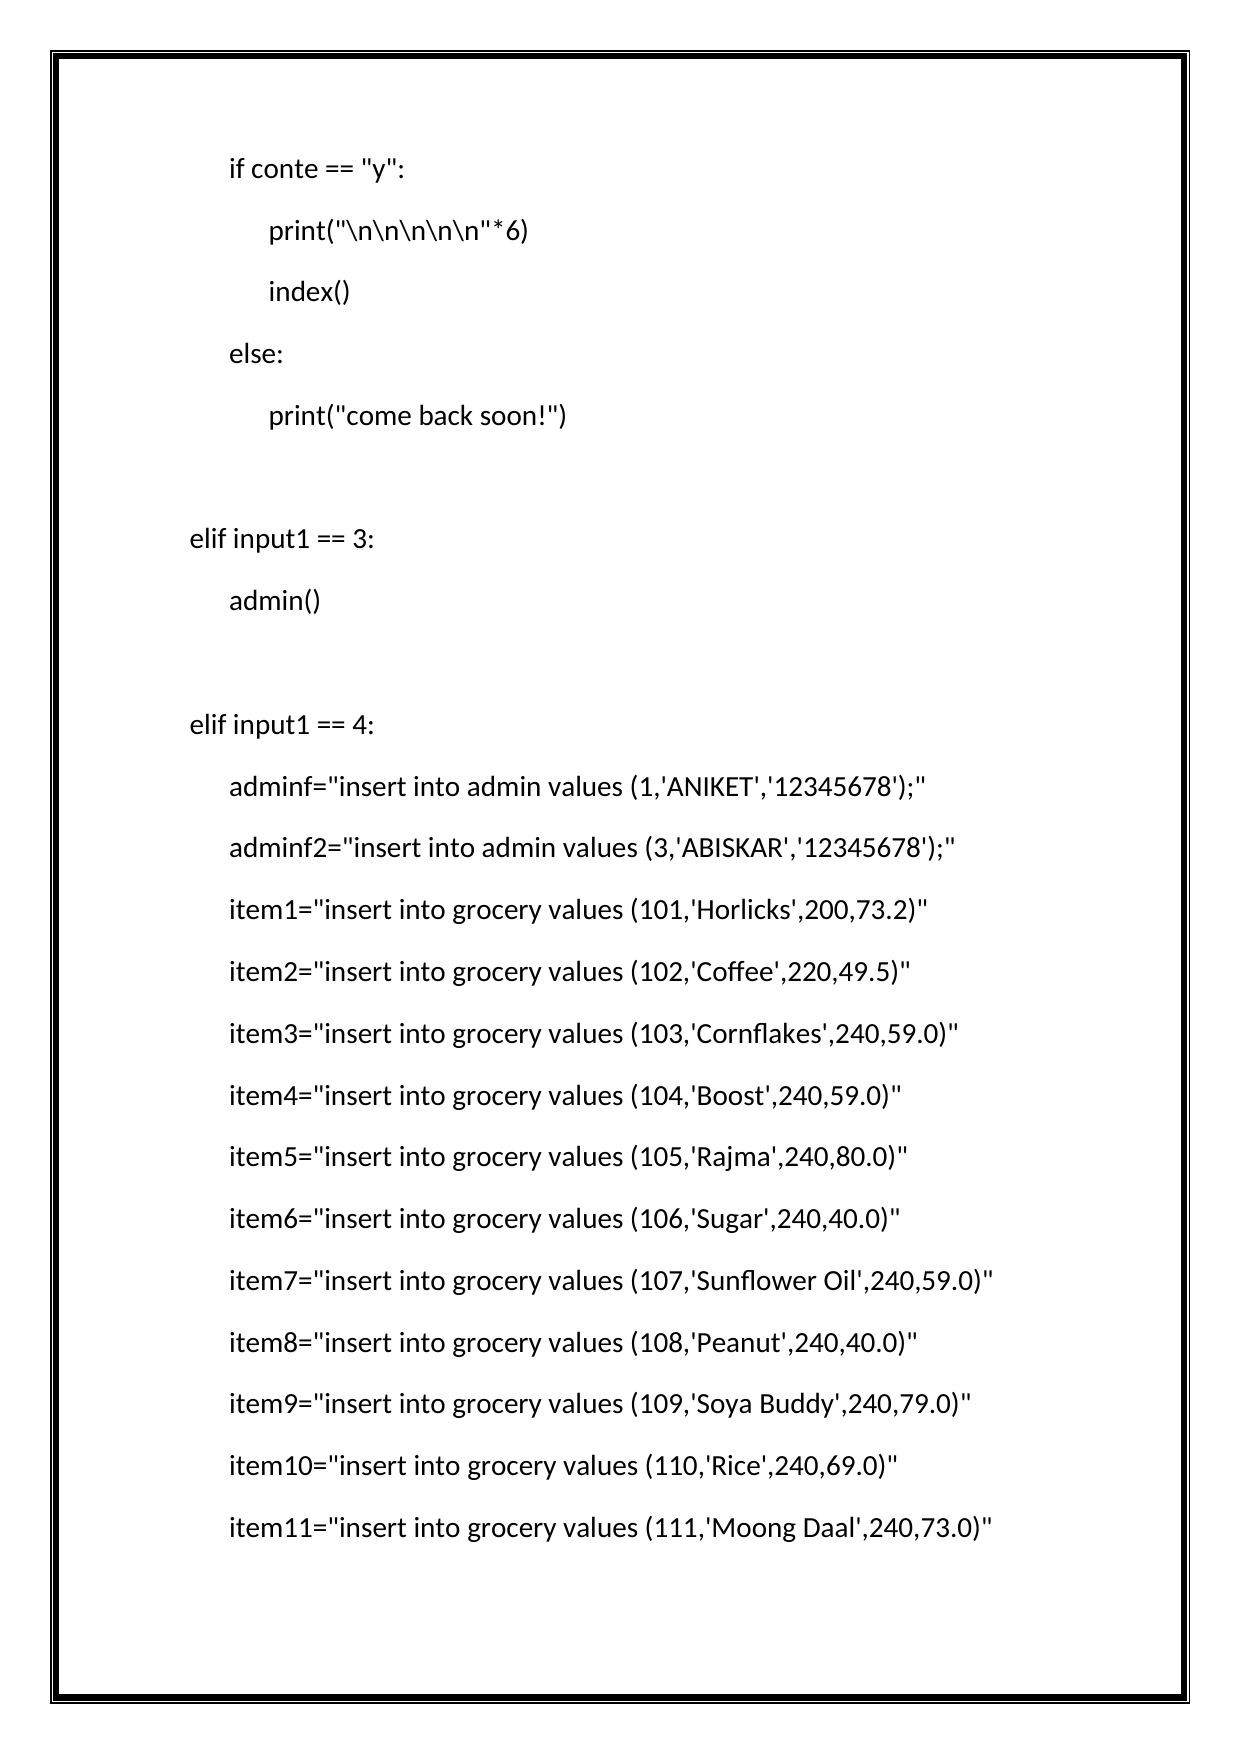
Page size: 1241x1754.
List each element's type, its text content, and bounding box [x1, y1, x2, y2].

text print("come back soon!") [150, 397, 1090, 433]
text print("\n\n\n\n\n"*6) [150, 212, 1090, 247]
text item9="insert into grocery values (109,'Soya Buddy',240,79.0)" [150, 1385, 1090, 1421]
text item5="insert into grocery values (105,'Rajma',240,80.0)" [150, 1138, 1090, 1174]
text item7="insert into grocery values (107,'Sunflower Oil',240,59.0)" [150, 1262, 1090, 1297]
text else: [150, 335, 1090, 371]
text elif input1 == 4: [150, 706, 1090, 742]
text item3="insert into grocery values (103,'Cornflakes',240,59.0)" [150, 1015, 1090, 1050]
text elif input1 == 3: [150, 521, 1090, 556]
text item1="insert into grocery values (101,'Horlicks',200,73.2)" [150, 891, 1090, 927]
text if conte == "y": [150, 150, 1090, 186]
text admin() [150, 582, 1090, 618]
text adminf2="insert into admin values (3,'ABISKAR','12345678');" [150, 829, 1090, 865]
text adminf="insert into admin values (1,'ANIKET','12345678');" [150, 768, 1090, 803]
text item6="insert into grocery values (106,'Sugar',240,40.0)" [150, 1200, 1090, 1236]
text item8="insert into grocery values (108,'Peanut',240,40.0)" [150, 1324, 1090, 1359]
text item10="insert into grocery values (110,'Rice',240,69.0)" [150, 1447, 1090, 1483]
text item2="insert into grocery values (102,'Coffee',220,49.5)" [150, 953, 1090, 989]
text item11="insert into grocery values (111,'Moong Daal',240,73.0)" [150, 1509, 1090, 1544]
text item4="insert into grocery values (104,'Boost',240,59.0)" [150, 1077, 1090, 1112]
text index() [150, 273, 1090, 309]
